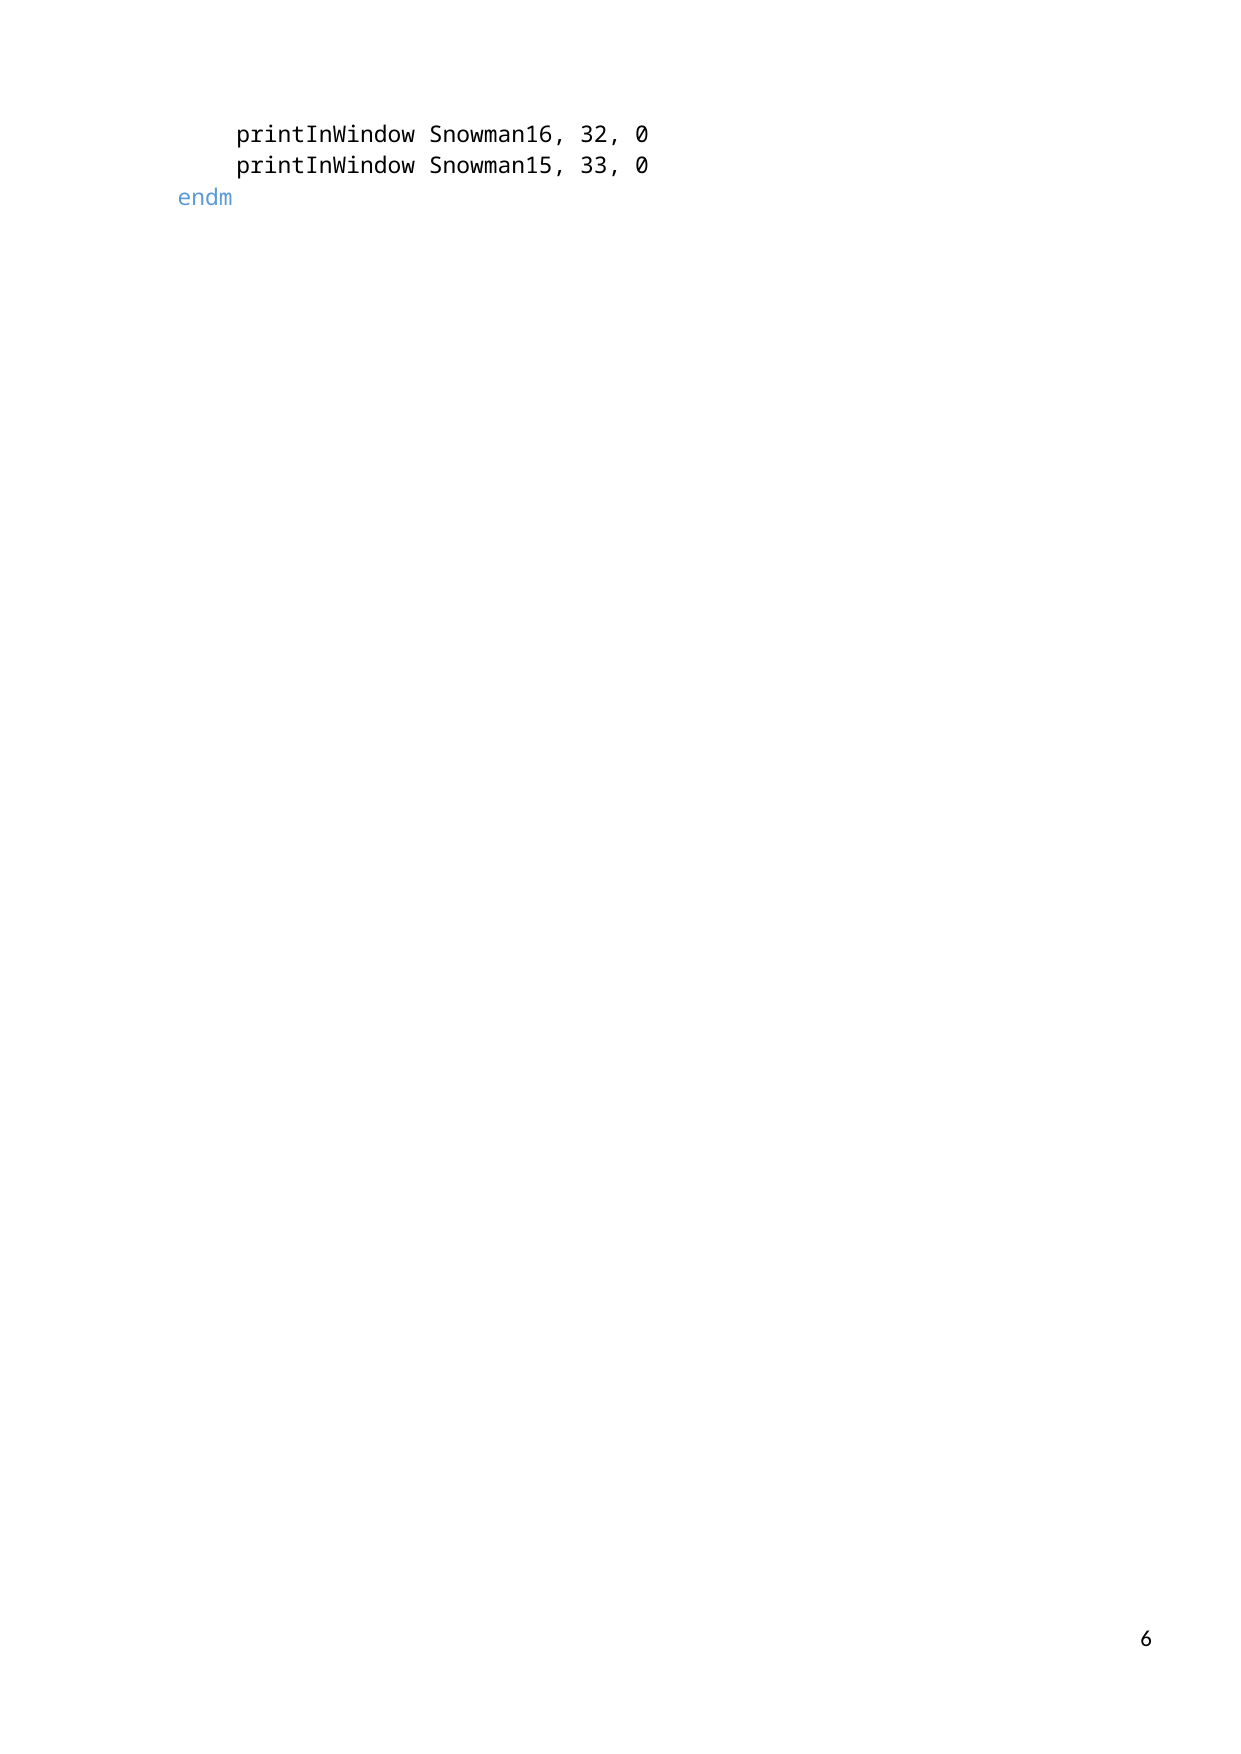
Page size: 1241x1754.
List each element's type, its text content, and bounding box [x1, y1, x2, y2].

text endm [177, 181, 1152, 212]
text printInWindow Snowman15, 33, 0 [177, 149, 1152, 181]
text printInWindow Snowman16, 32, 0 [177, 118, 1152, 149]
